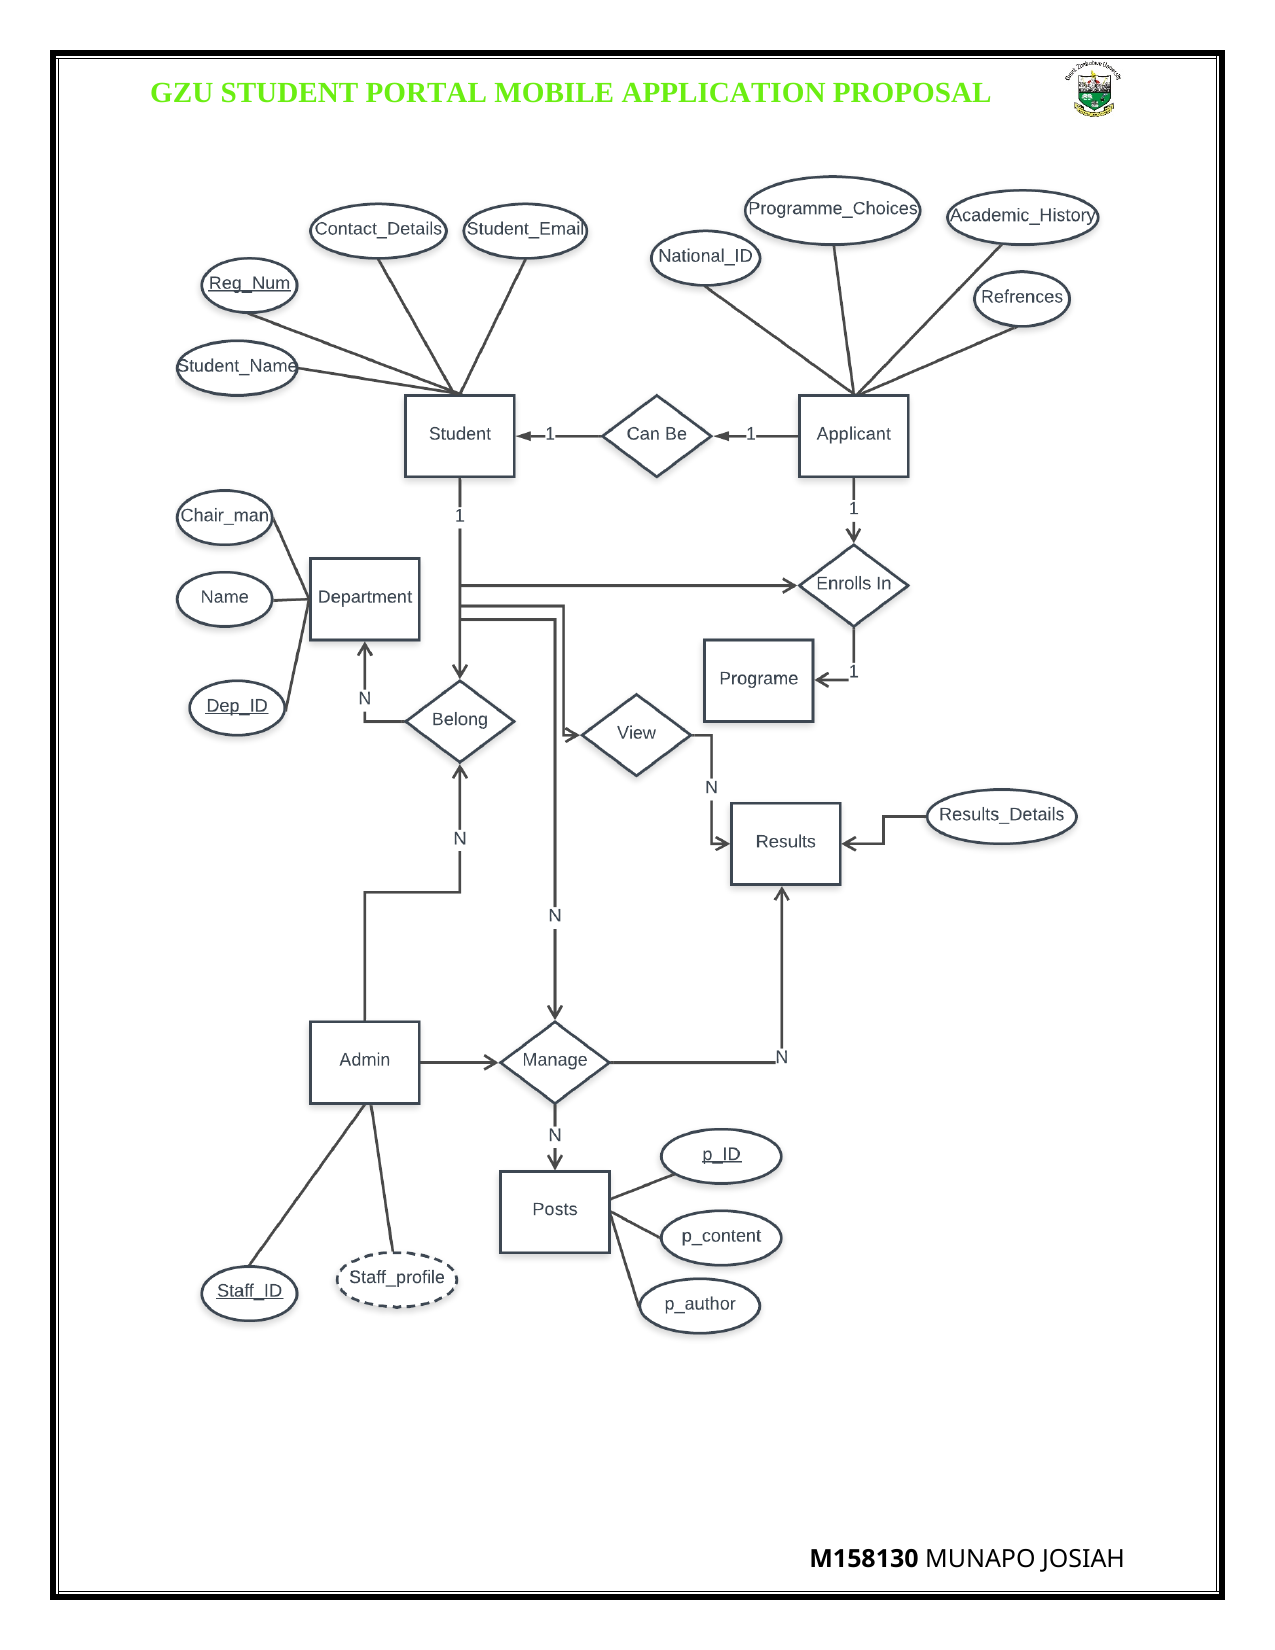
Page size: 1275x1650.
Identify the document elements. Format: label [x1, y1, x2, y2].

picture [1062, 59, 1124, 119]
picture [150, 149, 1125, 1360]
